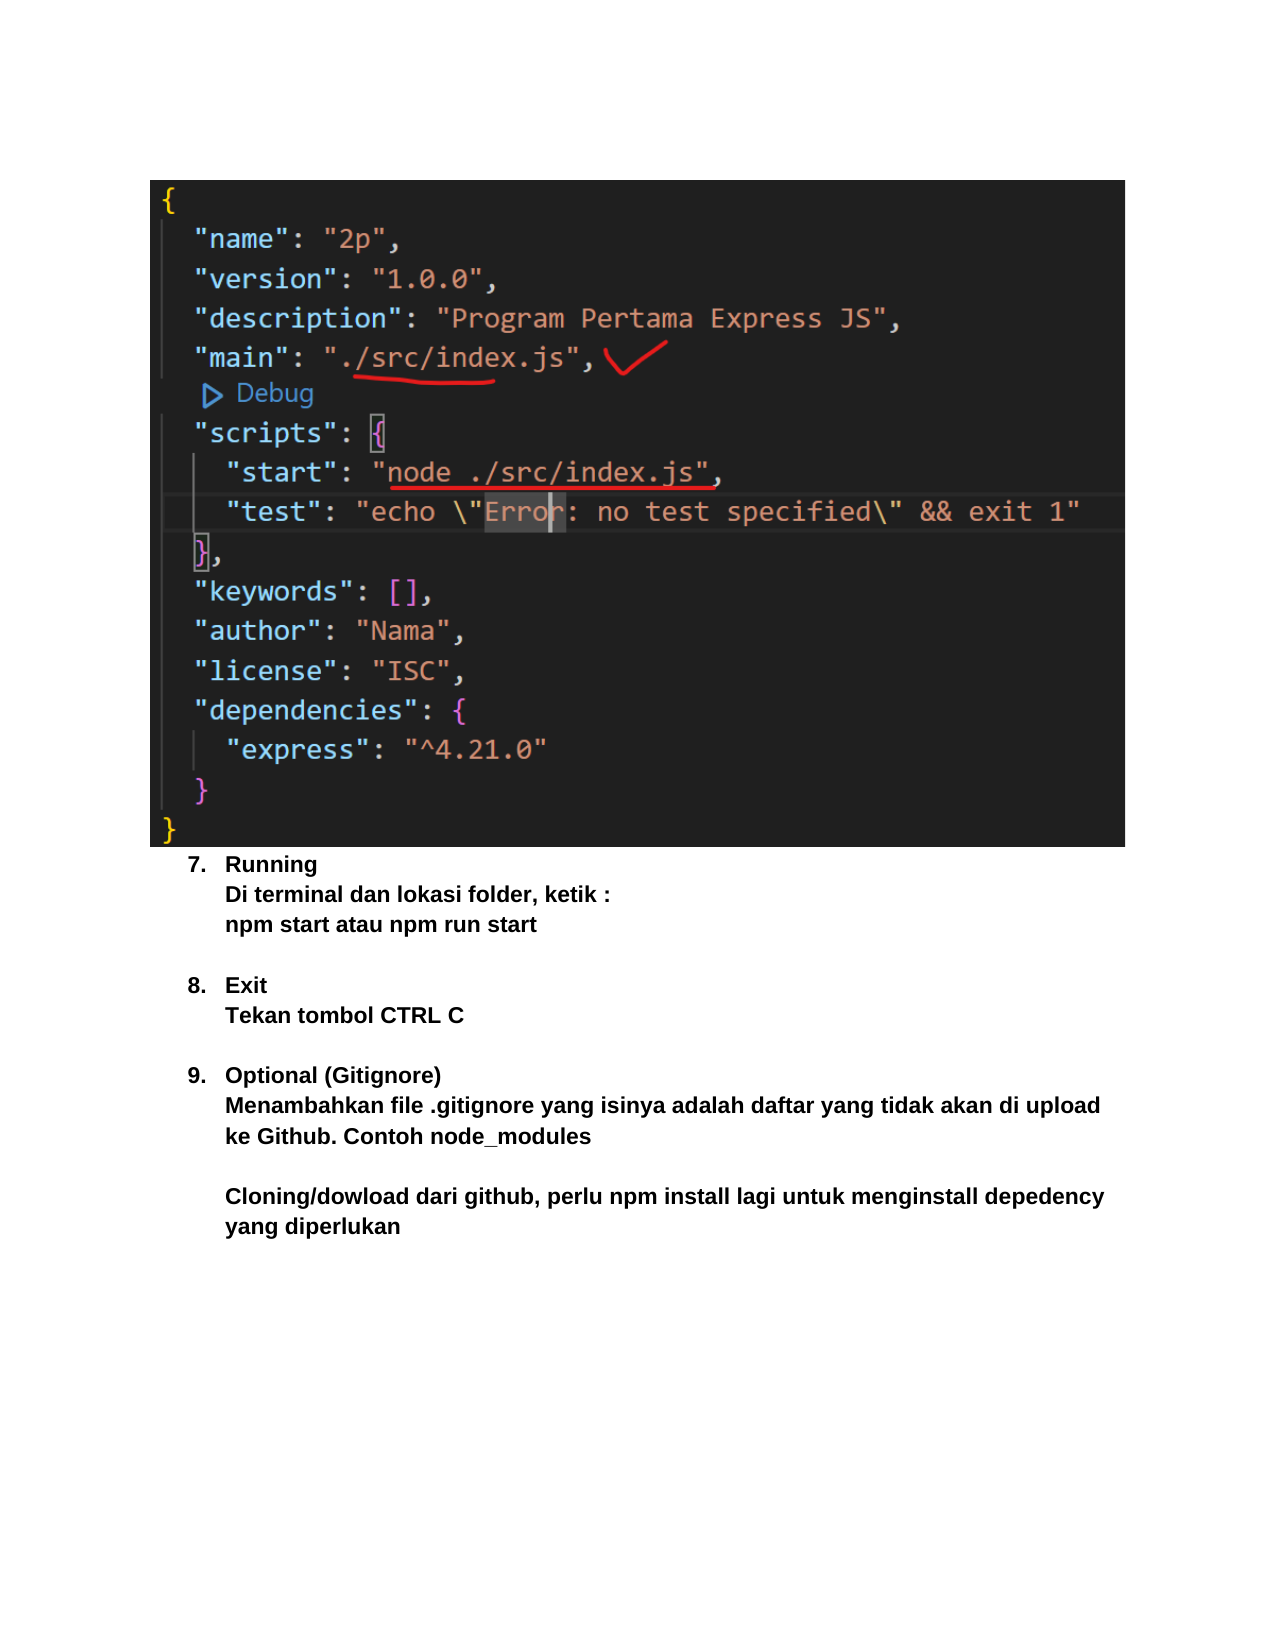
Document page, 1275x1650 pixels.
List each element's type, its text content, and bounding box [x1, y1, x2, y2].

text Cloning/dowload dari github, perlu npm install lagi untuk menginstall depedency yang diperlukan [225, 1183, 1125, 1239]
text npm start atau npm run start [225, 911, 1125, 937]
list Exit [187, 972, 1125, 998]
picture [150, 180, 1125, 847]
text Menambahkan file .gitignore yang isinya adalah daftar yang tidak akan di upload ke Github. Contoh node_modules [225, 1092, 1125, 1149]
list Optional (Gitignore) [187, 1062, 1125, 1088]
text Tekan tombol CTRL C [225, 1002, 1125, 1028]
list Running [187, 851, 1125, 877]
text Di terminal dan lokasi folder, ketik : [225, 881, 1125, 907]
